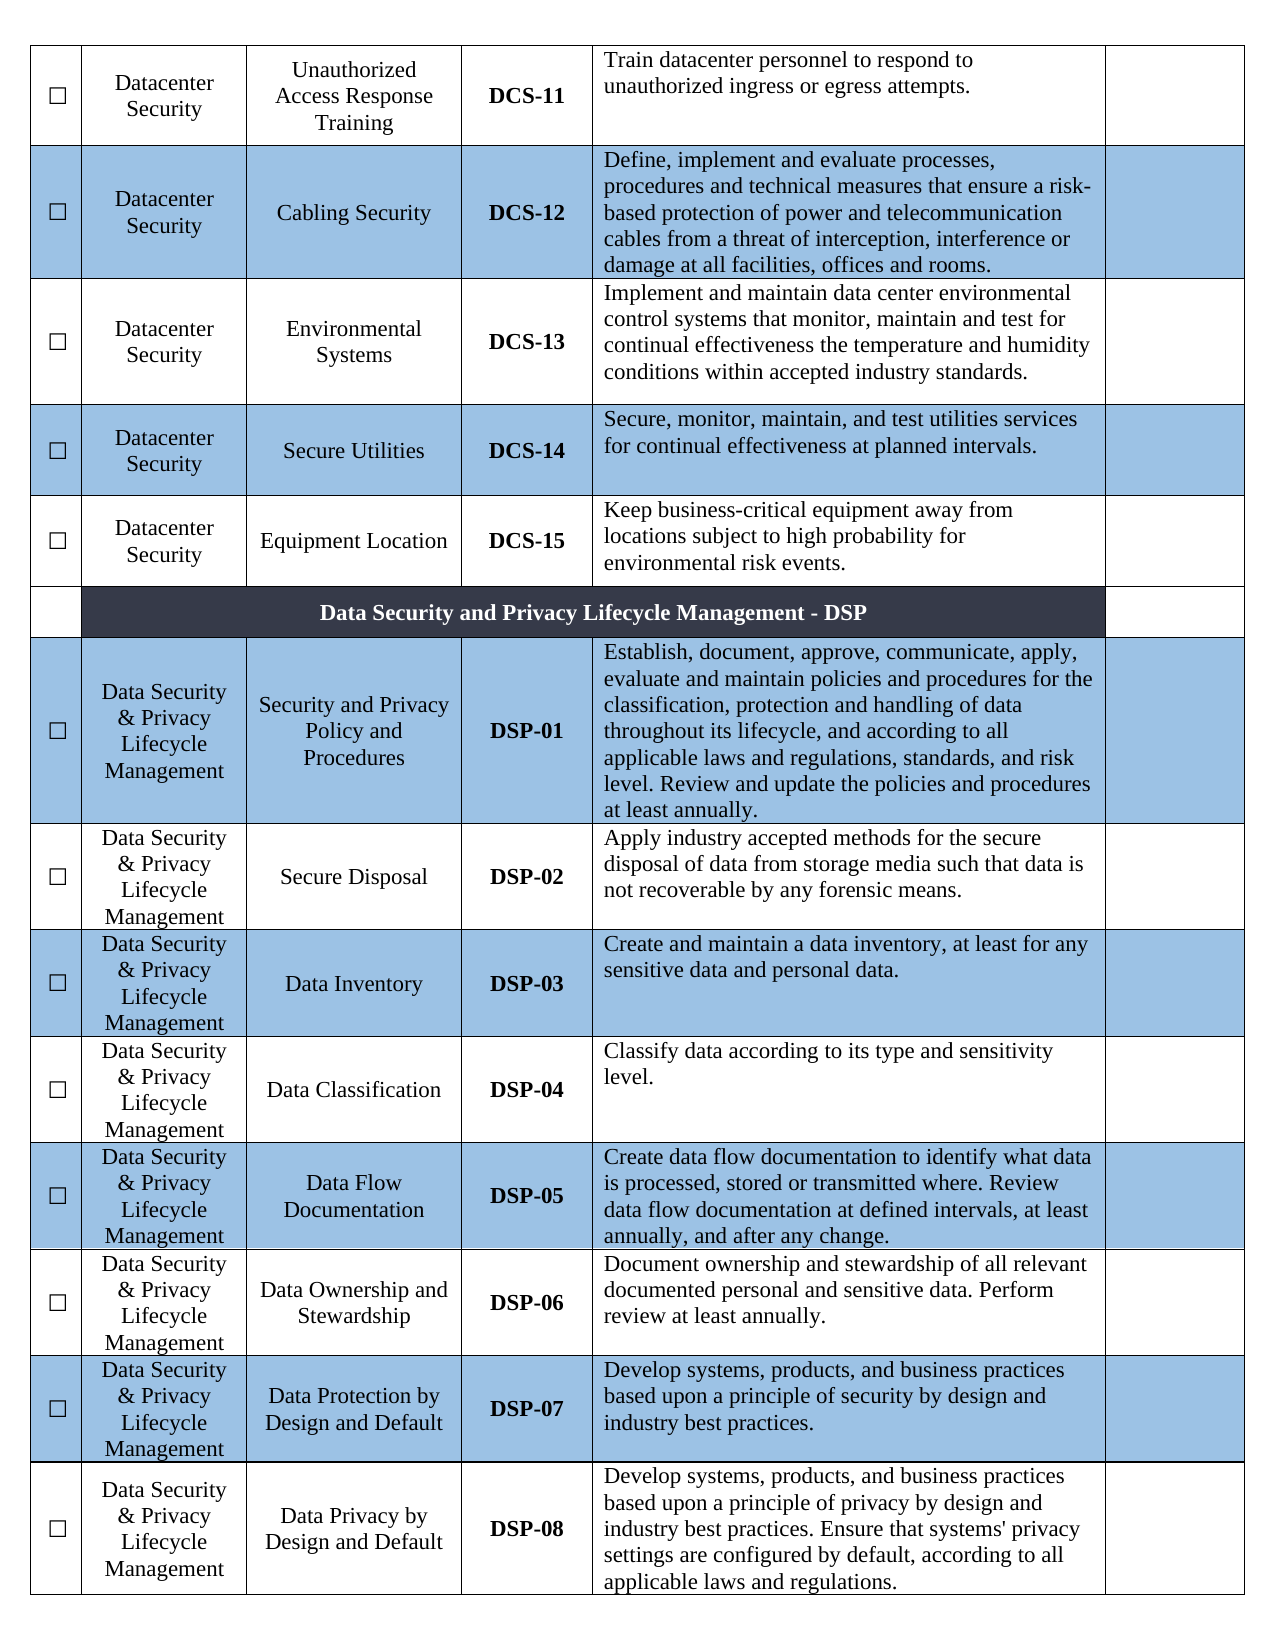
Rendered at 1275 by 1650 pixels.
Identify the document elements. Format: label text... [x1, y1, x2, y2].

table_cell Datacenter Security [82, 46, 246, 145]
table_cell [1106, 496, 1244, 586]
table_cell [31, 824, 81, 929]
table_cell [31, 1250, 81, 1355]
table_cell DSP-01 [462, 638, 592, 823]
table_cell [82, 1463, 246, 1594]
table_cell [1106, 279, 1244, 404]
table_cell DSP-05 [462, 1143, 592, 1248]
table_cell [1106, 824, 1244, 929]
table_cell Data Security & Privacy Lifecycle Management [82, 1250, 246, 1355]
table_cell Secure, monitor, maintain, and test utilities services for continual effectiveness at planned intervals. [593, 405, 1105, 495]
table_cell Document ownership and stewardship of all relevant documented personal and sensitive data. Perform review at least annually. [593, 1250, 1105, 1355]
table_cell Datacenter Security [82, 496, 246, 586]
table_cell [31, 146, 81, 278]
table_cell Train datacenter personnel to respond to unauthorized ingress or egress attempts. [593, 46, 1105, 145]
table_cell Datacenter Security [82, 405, 246, 495]
table_cell [31, 46, 81, 145]
table_cell Create and maintain a data inventory, at least for any sensitive data and personal data. [593, 930, 1105, 1036]
table_cell [1106, 587, 1244, 637]
table_cell DCS-14 [462, 405, 592, 495]
table_cell Keep business-critical equipment away from locations subject to high probability for environmental risk events. [593, 496, 1105, 586]
table_cell [1106, 1143, 1244, 1248]
table_cell [31, 1463, 81, 1594]
table_cell Create data flow documentation to identify what data is processed, stored or transmitted where. Review data flow documentation at defined intervals, at least annually, and after any change. [593, 1143, 1105, 1248]
table_cell [1106, 1463, 1244, 1594]
table_cell Classify data according to its type and sensitivity level. [593, 1037, 1105, 1142]
table_cell DSP-02 [462, 824, 592, 929]
table_cell Data Inventory [247, 930, 461, 1036]
table_cell [1106, 405, 1244, 495]
table_cell Data Security & Privacy Lifecycle Management [82, 1037, 246, 1142]
table_cell [1106, 930, 1244, 1036]
table_cell [1106, 1356, 1244, 1461]
table_cell [31, 587, 81, 637]
table_cell [31, 1143, 81, 1248]
table_cell Data Security & Privacy Lifecycle Management [82, 638, 246, 823]
table_cell [31, 496, 81, 586]
table_cell DSP-08 [462, 1463, 592, 1594]
table_cell DSP-03 [462, 930, 592, 1036]
table_cell [31, 1356, 81, 1461]
table_cell Develop systems, products, and business practices based upon a principle of security by design and industry best practices. [593, 1356, 1105, 1461]
table_cell [31, 638, 81, 823]
table_cell Data Security & Privacy Lifecycle Management [82, 824, 246, 929]
table_cell Data Security & Privacy Lifecycle Management [82, 1356, 246, 1461]
table_cell Secure Disposal [247, 824, 461, 929]
table_cell [31, 930, 81, 1036]
table_cell Establish, document, approve, communicate, apply, evaluate and maintain policies and procedures for the classification, protection and handling of data throughout its lifecycle, and according to all applicable laws and regulations, standards, and risk level. Review and update the policies and procedures at least annually. [593, 638, 1105, 823]
table_cell Data Classification [247, 1037, 461, 1142]
table_cell [1106, 1250, 1244, 1355]
table_cell Apply industry accepted methods for the secure disposal of data from storage media such that data is not recoverable by any forensic means. [593, 824, 1105, 929]
table_cell Develop systems, products, and business practices based upon a principle of privacy by design and industry best practices. Ensure that systems' privacy settings are configured by default, according to all applicable laws and regulations. [593, 1463, 1105, 1594]
table_cell [1106, 638, 1244, 823]
table_cell Data Security & Privacy Lifecycle Management [82, 1143, 246, 1248]
table_cell DCS-12 [462, 146, 592, 278]
table_cell Equipment Location [247, 496, 461, 586]
table_cell DCS-11 [462, 46, 592, 145]
table_cell [1106, 46, 1244, 145]
table_cell Data Security and Privacy Lifecycle Management - DSP [82, 587, 1105, 637]
table_cell Data Security & Privacy Lifecycle Management [82, 930, 246, 1036]
table_cell Data Ownership and Stewardship [247, 1250, 461, 1355]
table_cell Environmental Systems [247, 279, 461, 404]
table_cell DSP-04 [462, 1037, 592, 1142]
table_cell [31, 279, 81, 404]
table_cell Data Privacy by Design and Default [247, 1463, 461, 1594]
table_cell [1106, 1037, 1244, 1142]
table_cell Security and Privacy Policy and Procedures [247, 638, 461, 823]
table_cell DCS-15 [462, 496, 592, 586]
table_cell DSP-06 [462, 1250, 592, 1355]
table_cell [1106, 146, 1244, 278]
table_cell Data Flow Documentation [247, 1143, 461, 1248]
table_cell Datacenter Security [82, 279, 246, 404]
table_cell Unauthorized Access Response Training [247, 46, 461, 145]
table_cell Secure Utilities [247, 405, 461, 495]
table_cell Datacenter Security [82, 146, 246, 278]
table_cell [31, 405, 81, 495]
table_cell Define, implement and evaluate processes, procedures and technical measures that ensure a risk-based protection of power and telecommunication cables from a threat of interception, interference or damage at all facilities, offices and rooms. [593, 146, 1105, 278]
table_cell DCS-13 [462, 279, 592, 404]
table_cell Data Protection by Design and Default [247, 1356, 461, 1461]
table_cell Implement and maintain data center environmental control systems that monitor, maintain and test for continual effectiveness the temperature and humidity conditions within accepted industry standards. [593, 279, 1105, 404]
table_cell DSP-07 [462, 1356, 592, 1461]
table_cell [31, 1037, 81, 1142]
table_cell Cabling Security [247, 146, 461, 278]
